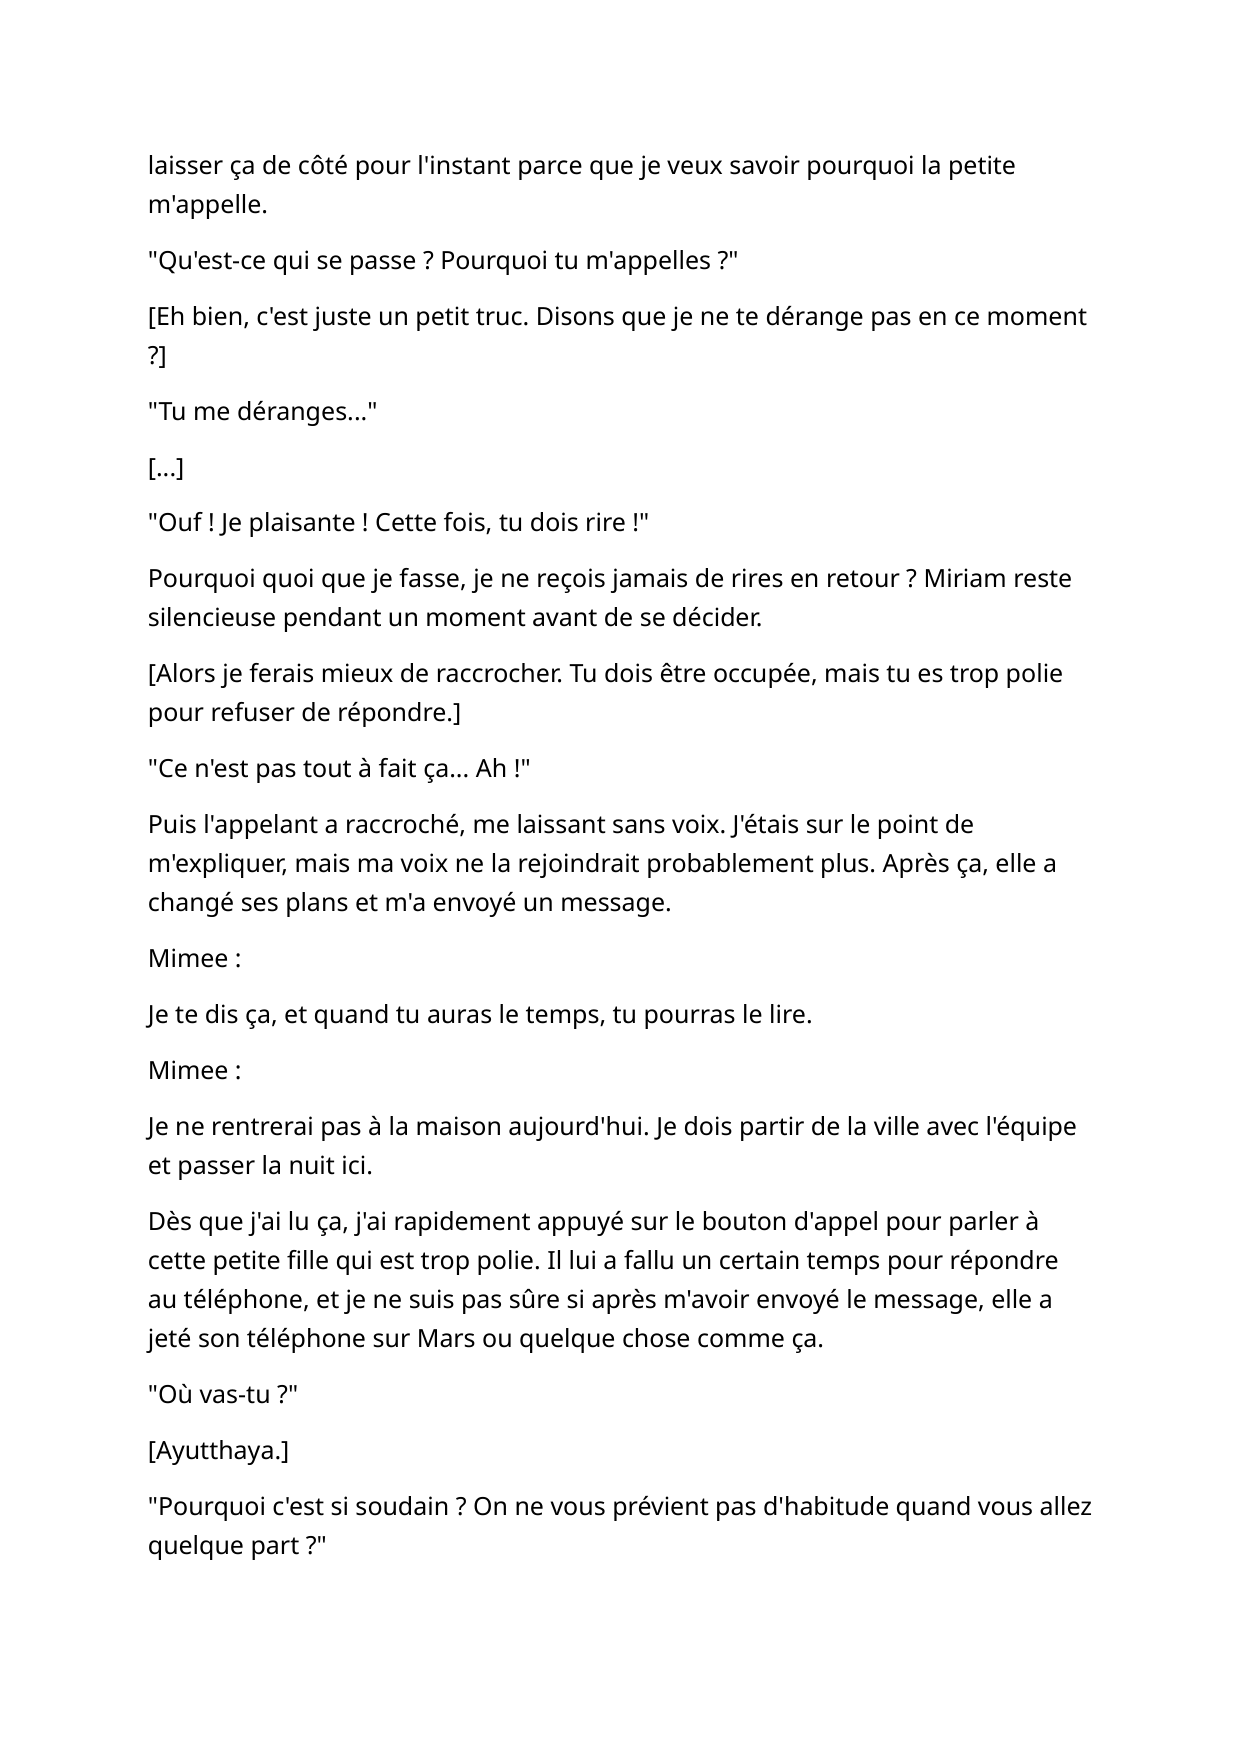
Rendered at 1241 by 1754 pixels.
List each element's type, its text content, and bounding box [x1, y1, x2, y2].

text "Ce n'est pas tout à fait ça... Ah !" [148, 751, 1093, 785]
text Je ne rentrerai pas à la maison aujourd'hui. Je dois partir de la ville avec l'équipe et passer la nuit ici. [148, 1108, 1093, 1182]
text Je te dis ça, et quand tu auras le temps, tu pourras le lire. [148, 997, 1093, 1031]
text [Alors je ferais mieux de raccrocher. Tu dois être occupée, mais tu es trop polie pour refuser de répondre.] [148, 656, 1093, 729]
text Dès que j'ai lu ça, j'ai rapidement appuyé sur le bouton d'appel pour parler à cette petite fille qui est trop polie. Il lui a fallu un certain temps pour répondre au téléphone, et je ne suis pas sûre si après m'avoir envoyé le message, elle a jeté son téléphone sur Mars ou quelque chose comme ça. [148, 1203, 1093, 1355]
text "Tu me déranges..." [148, 393, 1093, 427]
text [...] [148, 449, 1093, 483]
text "Ouf ! Je plaisante ! Cette fois, tu dois rire !" [148, 505, 1093, 539]
text Pourquoi quoi que je fasse, je ne reçois jamais de rires en retour ? Miriam reste silencieuse pendant un moment avant de se décider. [148, 561, 1093, 634]
text "Pourquoi c'est si soudain ? On ne vous prévient pas d'habitude quand vous allez quelque part ?" [148, 1488, 1093, 1562]
text Puis l'appelant a raccroché, me laissant sans voix. J'étais sur le point de m'expliquer, mais ma voix ne la rejoindrait probablement plus. Après ça, elle a changé ses plans et m'a envoyé un message. [148, 807, 1093, 919]
text Mimee : [148, 941, 1093, 975]
text [Ayutthaya.] [148, 1433, 1093, 1467]
text "Où vas-tu ?" [148, 1377, 1093, 1411]
text [Eh bien, c'est juste un petit truc. Disons que je ne te dérange pas en ce moment ?] [148, 298, 1093, 372]
text "Qu'est-ce qui se passe ? Pourquoi tu m'appelles ?" [148, 243, 1093, 277]
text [148, 148, 1093, 221]
text Mimee : [148, 1053, 1093, 1087]
